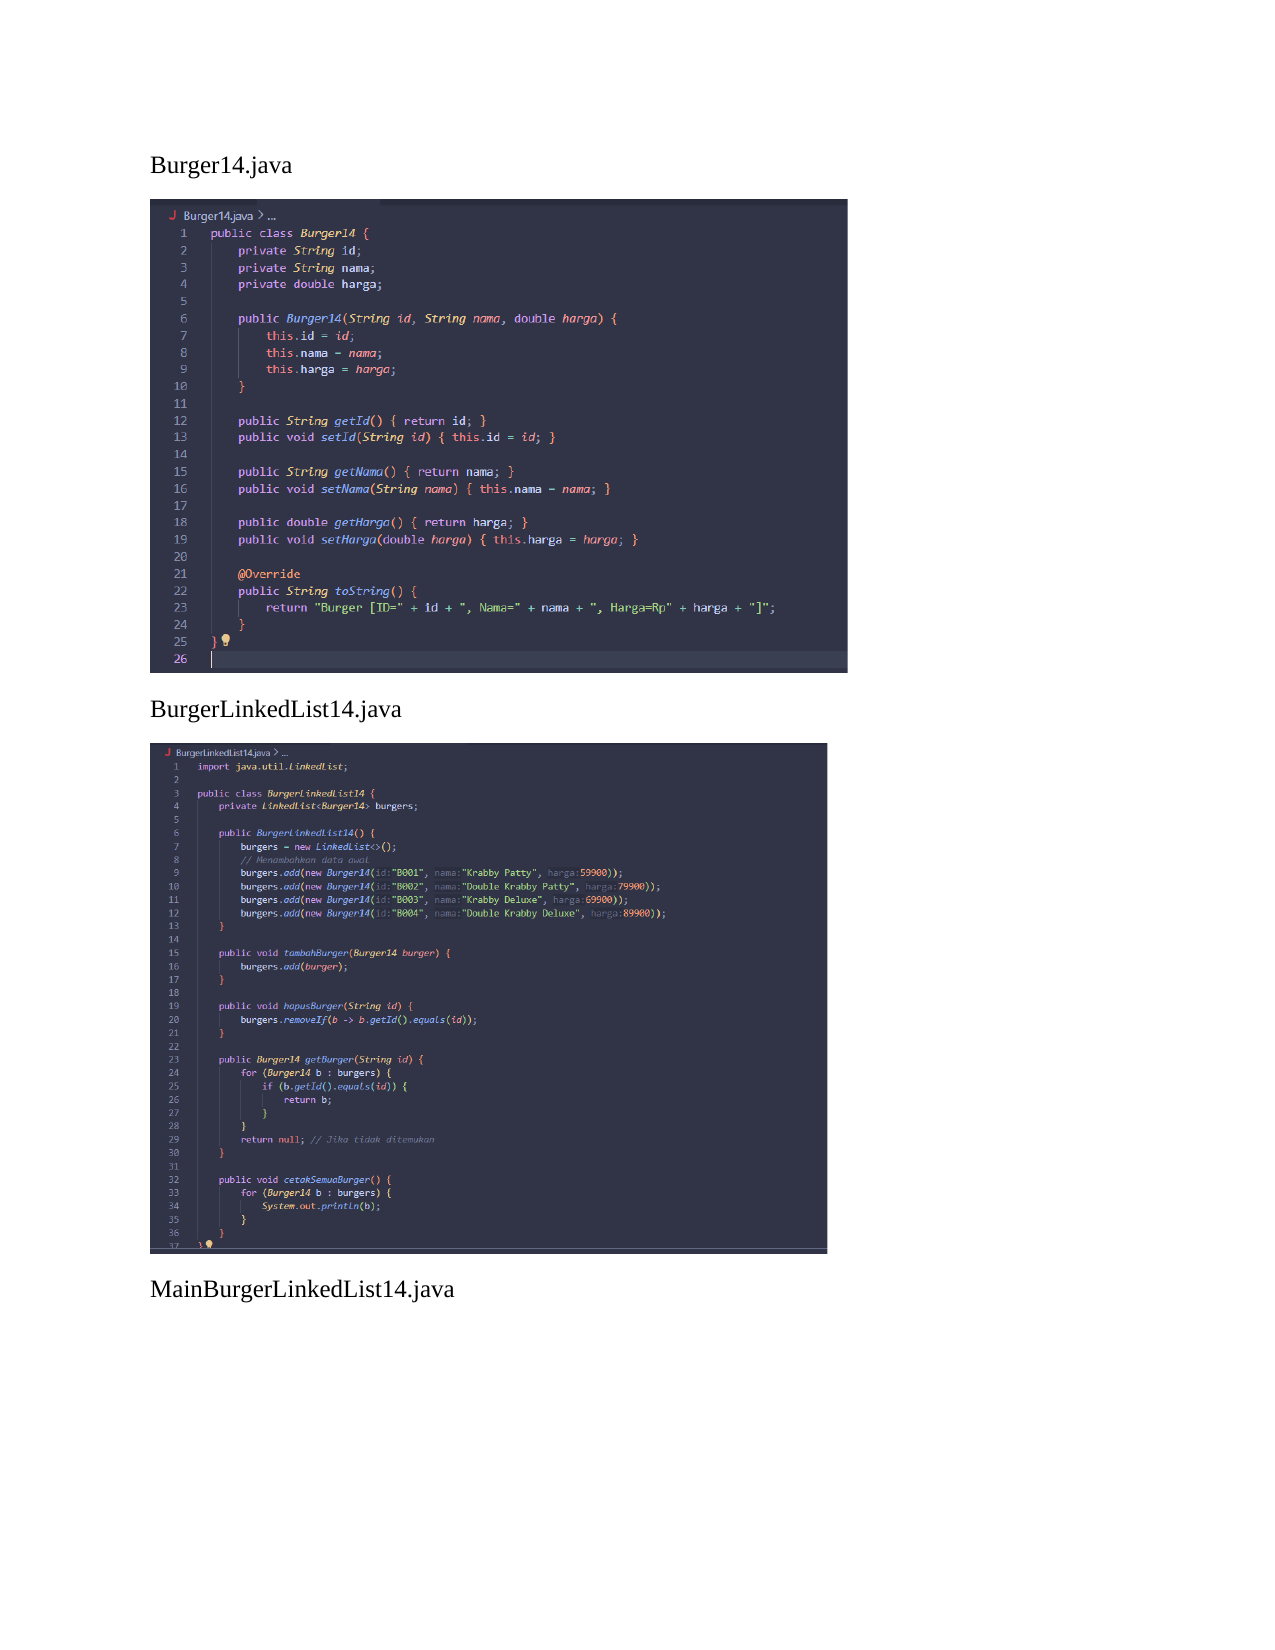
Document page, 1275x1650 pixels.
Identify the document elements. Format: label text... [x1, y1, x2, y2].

picture [150, 199, 848, 673]
text MainBurgerLinkedList14.java [150, 1274, 1125, 1303]
text BurgerLinkedList14.java [150, 694, 1125, 723]
text Burger14.java [150, 150, 1125, 179]
picture [150, 743, 828, 1254]
